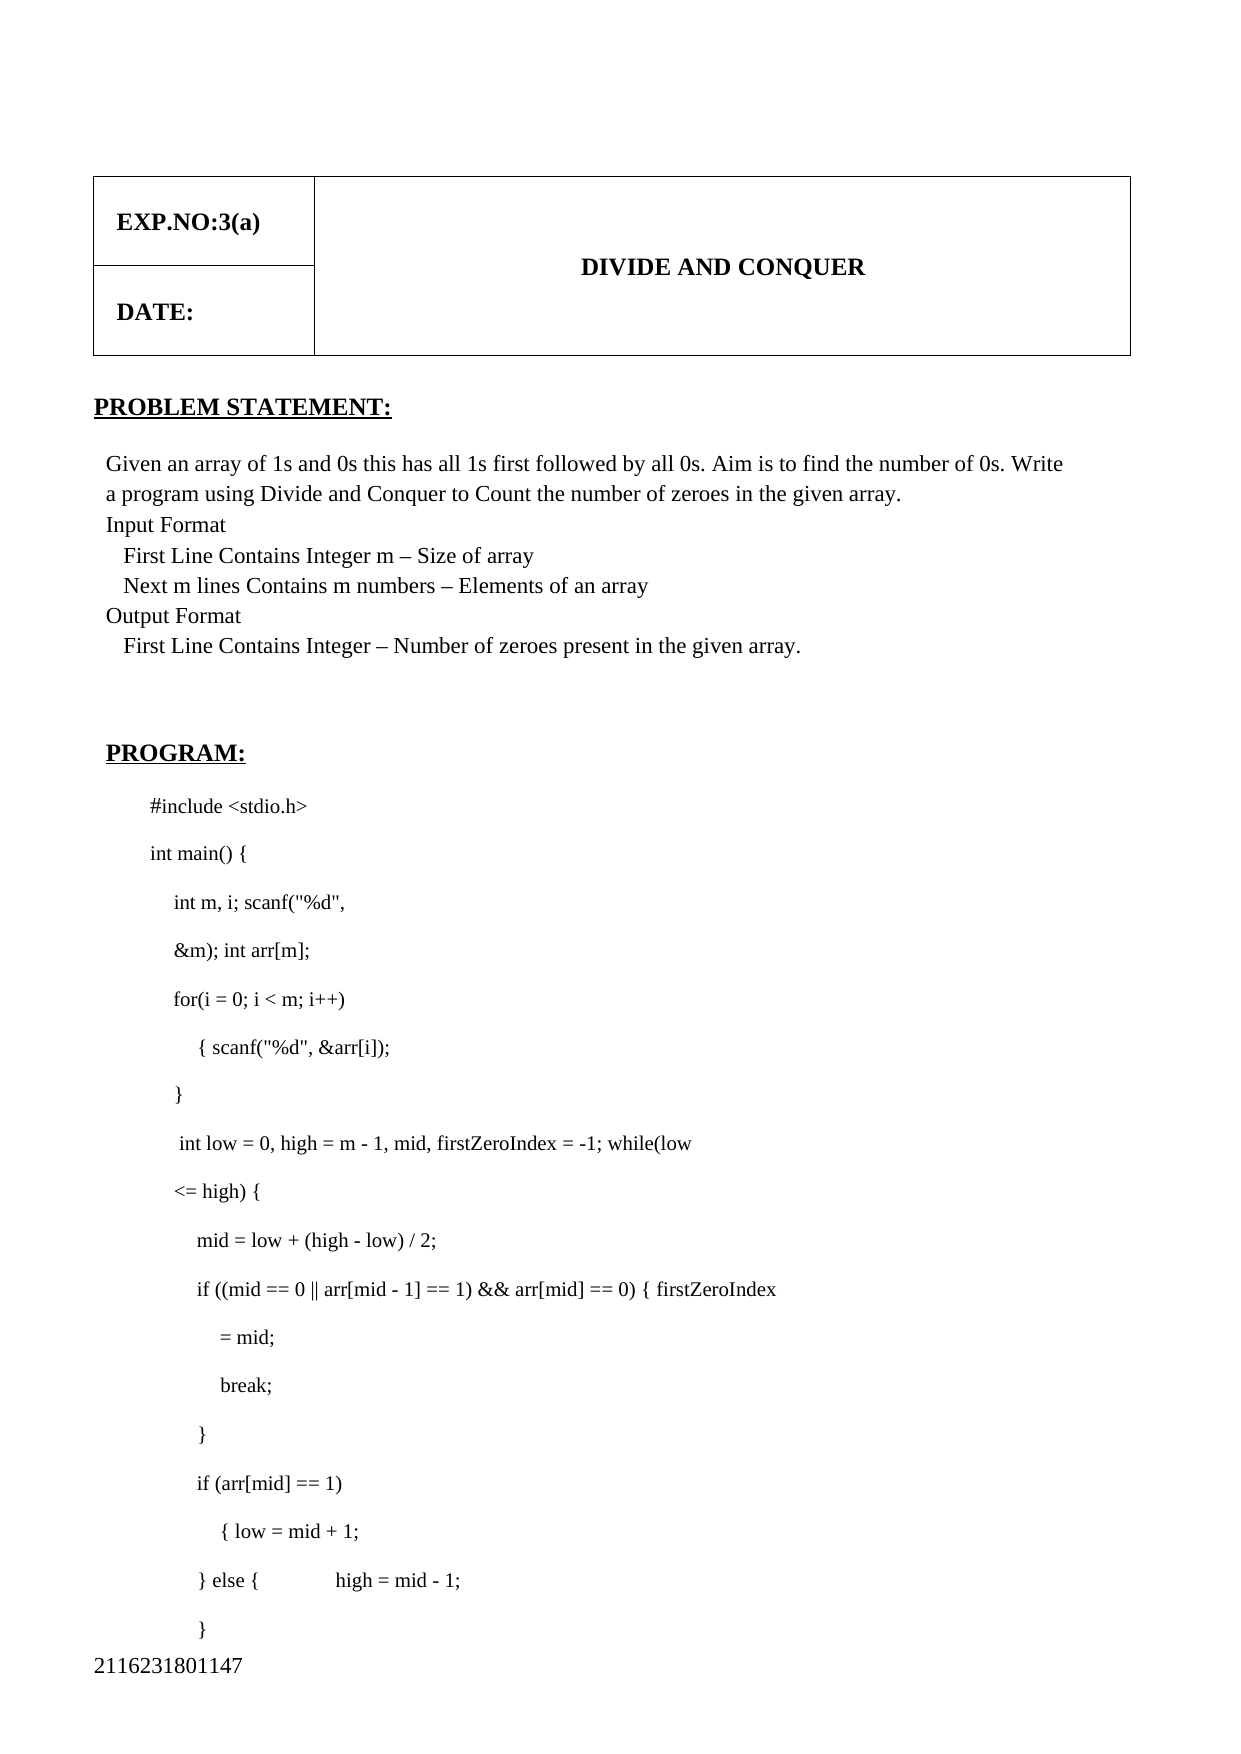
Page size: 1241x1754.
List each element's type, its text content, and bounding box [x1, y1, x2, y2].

text PROBLEM STATEMENT: [94, 392, 1155, 421]
text Given an array of 1s and 0s this has all 1s first followed by all 0s. Aim is to find the number of 0s. Write a program using Divide and Conquer to Count the number of zeroes in the given array. [106, 450, 1078, 507]
table_header DIVIDE AND CONQUER [315, 177, 1130, 355]
text } [173, 1083, 1155, 1106]
text if ((mid == 0 || arr[mid - 1] == 1) && arr[mid] == 0) { firstZeroIndex = mid; [197, 1277, 783, 1349]
text } [197, 1422, 1155, 1446]
text #include <stdio.h> int main() { [150, 792, 329, 865]
text Next m lines Contains m numbers – Elements of an array Output Format [106, 572, 706, 628]
text break; [220, 1373, 1155, 1397]
text if (arr[mid] == 1) { low = mid + 1; [197, 1471, 383, 1543]
text } [197, 1617, 1155, 1641]
text PROGRAM: [106, 738, 1155, 767]
table_header EXP.NO:3(a) [94, 177, 314, 265]
text mid = low + (high - low) / 2; [197, 1228, 1155, 1252]
text } else { high = mid - 1; [197, 1568, 1155, 1592]
text for(i = 0; i < m; i++) { scanf("%d", &arr[i]); [173, 987, 441, 1059]
text int m, i; scanf("%d", &m); int arr[m]; [173, 890, 346, 962]
text Input Format [106, 511, 1155, 537]
text First Line Contains Integer – Number of zeroes present in the given array. [123, 632, 1155, 658]
table_cell DATE: [94, 266, 314, 355]
text int low = 0, high = m - 1, mid, firstZeroIndex = -1; while(low <= high) { [173, 1131, 706, 1203]
text First Line Contains Integer m – Size of array [123, 542, 1155, 568]
